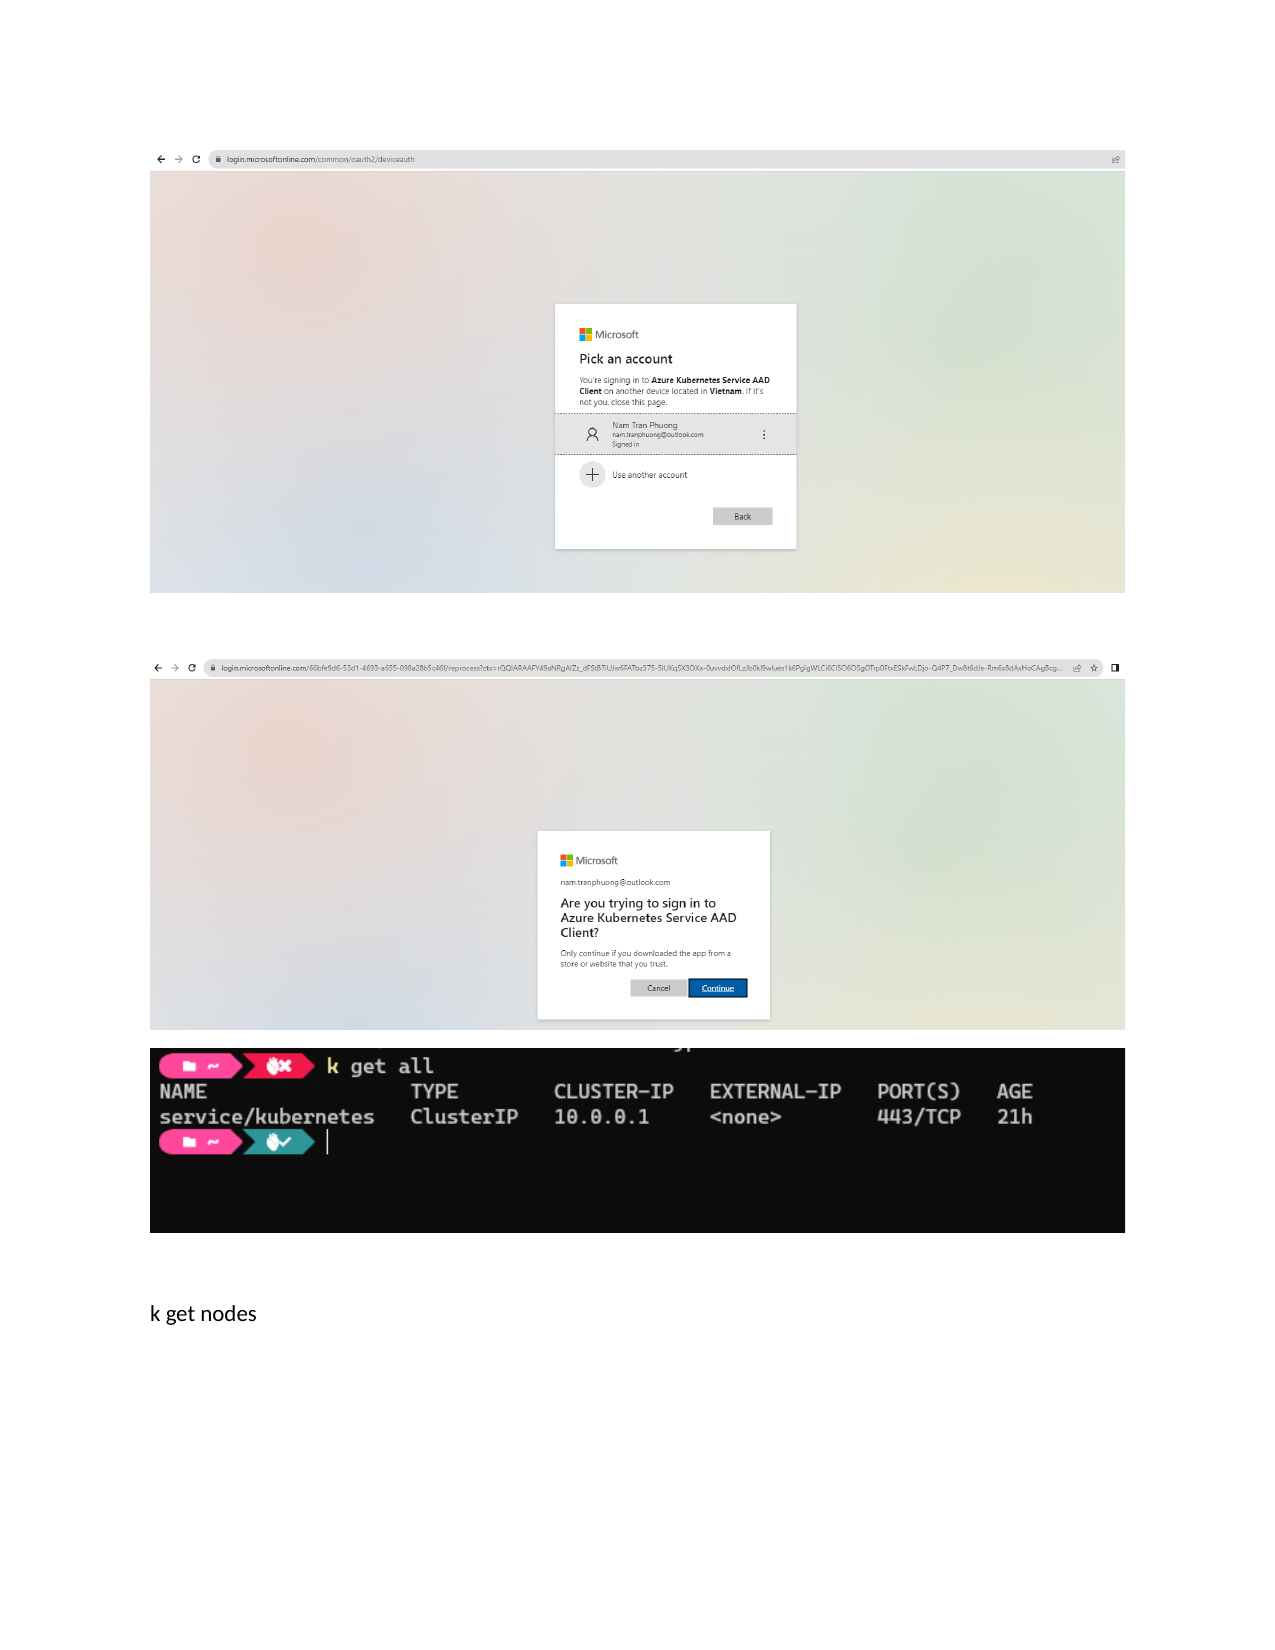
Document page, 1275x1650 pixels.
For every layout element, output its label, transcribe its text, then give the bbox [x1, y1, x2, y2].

picture [150, 1048, 1125, 1233]
picture [150, 658, 1125, 1030]
picture [150, 150, 1125, 593]
text k get nodes [150, 1299, 1125, 1327]
